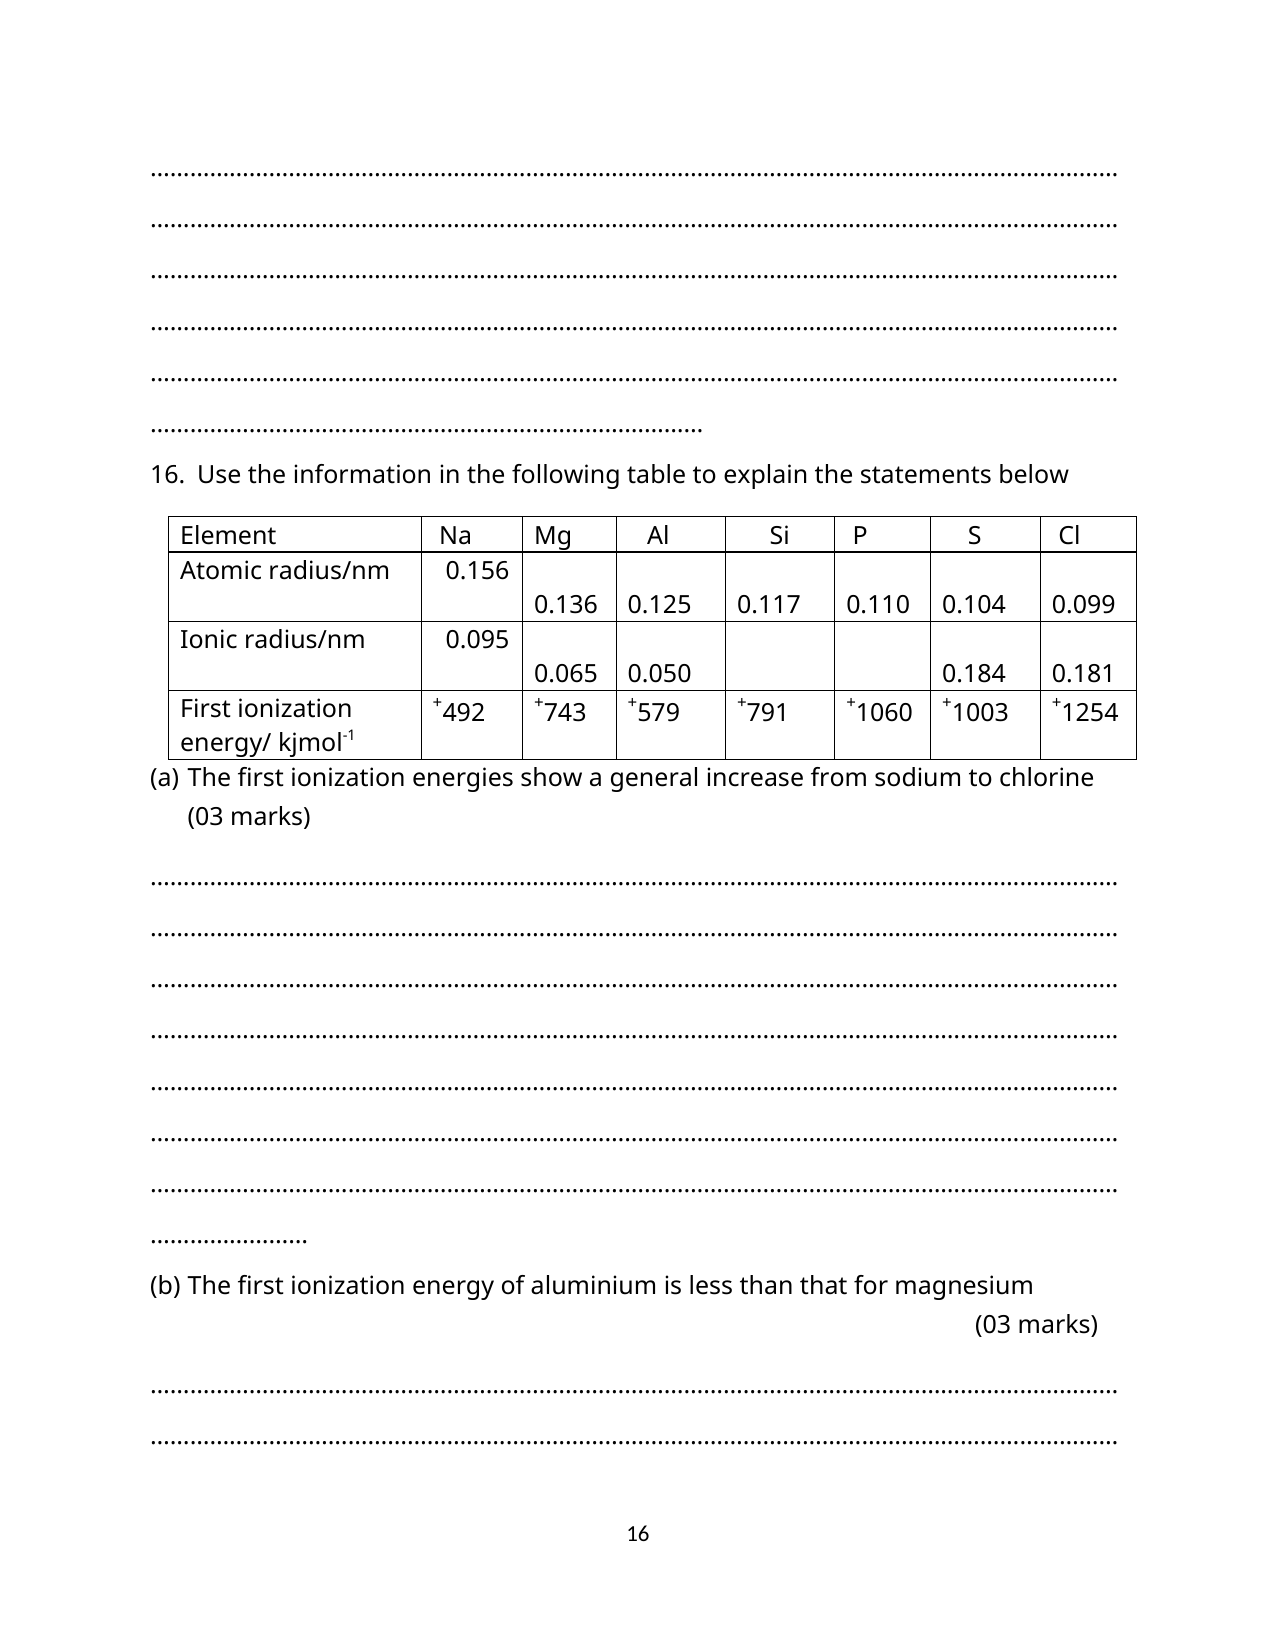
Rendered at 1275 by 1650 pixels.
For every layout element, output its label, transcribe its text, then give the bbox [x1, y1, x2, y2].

table_cell +1254 [1041, 691, 1136, 759]
table_cell 0.117 [726, 553, 834, 621]
table_header P [835, 517, 930, 551]
table_cell 0.099 [1041, 553, 1136, 621]
table_cell 0.184 [931, 622, 1040, 690]
table_cell 0.050 [617, 622, 725, 690]
table_header Mg [523, 517, 616, 551]
table_cell +492 [422, 691, 522, 759]
table_cell 0.181 [1041, 622, 1136, 690]
table_cell +743 [523, 691, 616, 759]
table_cell 0.156 [422, 553, 522, 621]
list The first ionization energies show a general increase from sodium to chlorine (03 marks) [150, 760, 1125, 833]
table_cell Atomic radius/nm [169, 553, 421, 621]
table_cell Ionic radius/nm [169, 622, 421, 690]
table_cell 0.125 [617, 553, 725, 621]
table_header Element [169, 517, 421, 551]
list (03 marks) [187, 1307, 1125, 1341]
table_cell +791 [726, 691, 834, 759]
table_cell 0.095 [422, 622, 522, 690]
table_cell +1060 [835, 691, 930, 759]
table_cell +1003 [931, 691, 1040, 759]
table_cell First ionization energy/ kjmol-1 [169, 691, 421, 759]
table_cell 0.104 [931, 553, 1040, 621]
table_cell [835, 622, 930, 690]
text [150, 1367, 1125, 1452]
table_cell 0.065 [523, 622, 616, 690]
table_header S [931, 517, 1040, 551]
table_header Si [726, 517, 834, 551]
list Use the information in the following table to explain the statements below [150, 456, 1125, 490]
table_cell [726, 622, 834, 690]
table_cell 0.136 [523, 553, 616, 621]
table_cell +579 [617, 691, 725, 759]
table_header Al [617, 517, 725, 551]
text ……………………………………………………………………………………………………………………………………………………………………………………………………………………………………………………………………………………………………………………………………………………………………………………………………………………………………………………………………………………………………………………………………………………………………………………………………………………………………………………………………………………………………………………………………………………… [150, 150, 1125, 439]
table_cell 0.110 [835, 553, 930, 621]
table_header Na [422, 517, 522, 551]
list The first ionization energy of aluminium is less than that for magnesium [150, 1267, 1125, 1301]
table_header Cl [1041, 517, 1136, 551]
